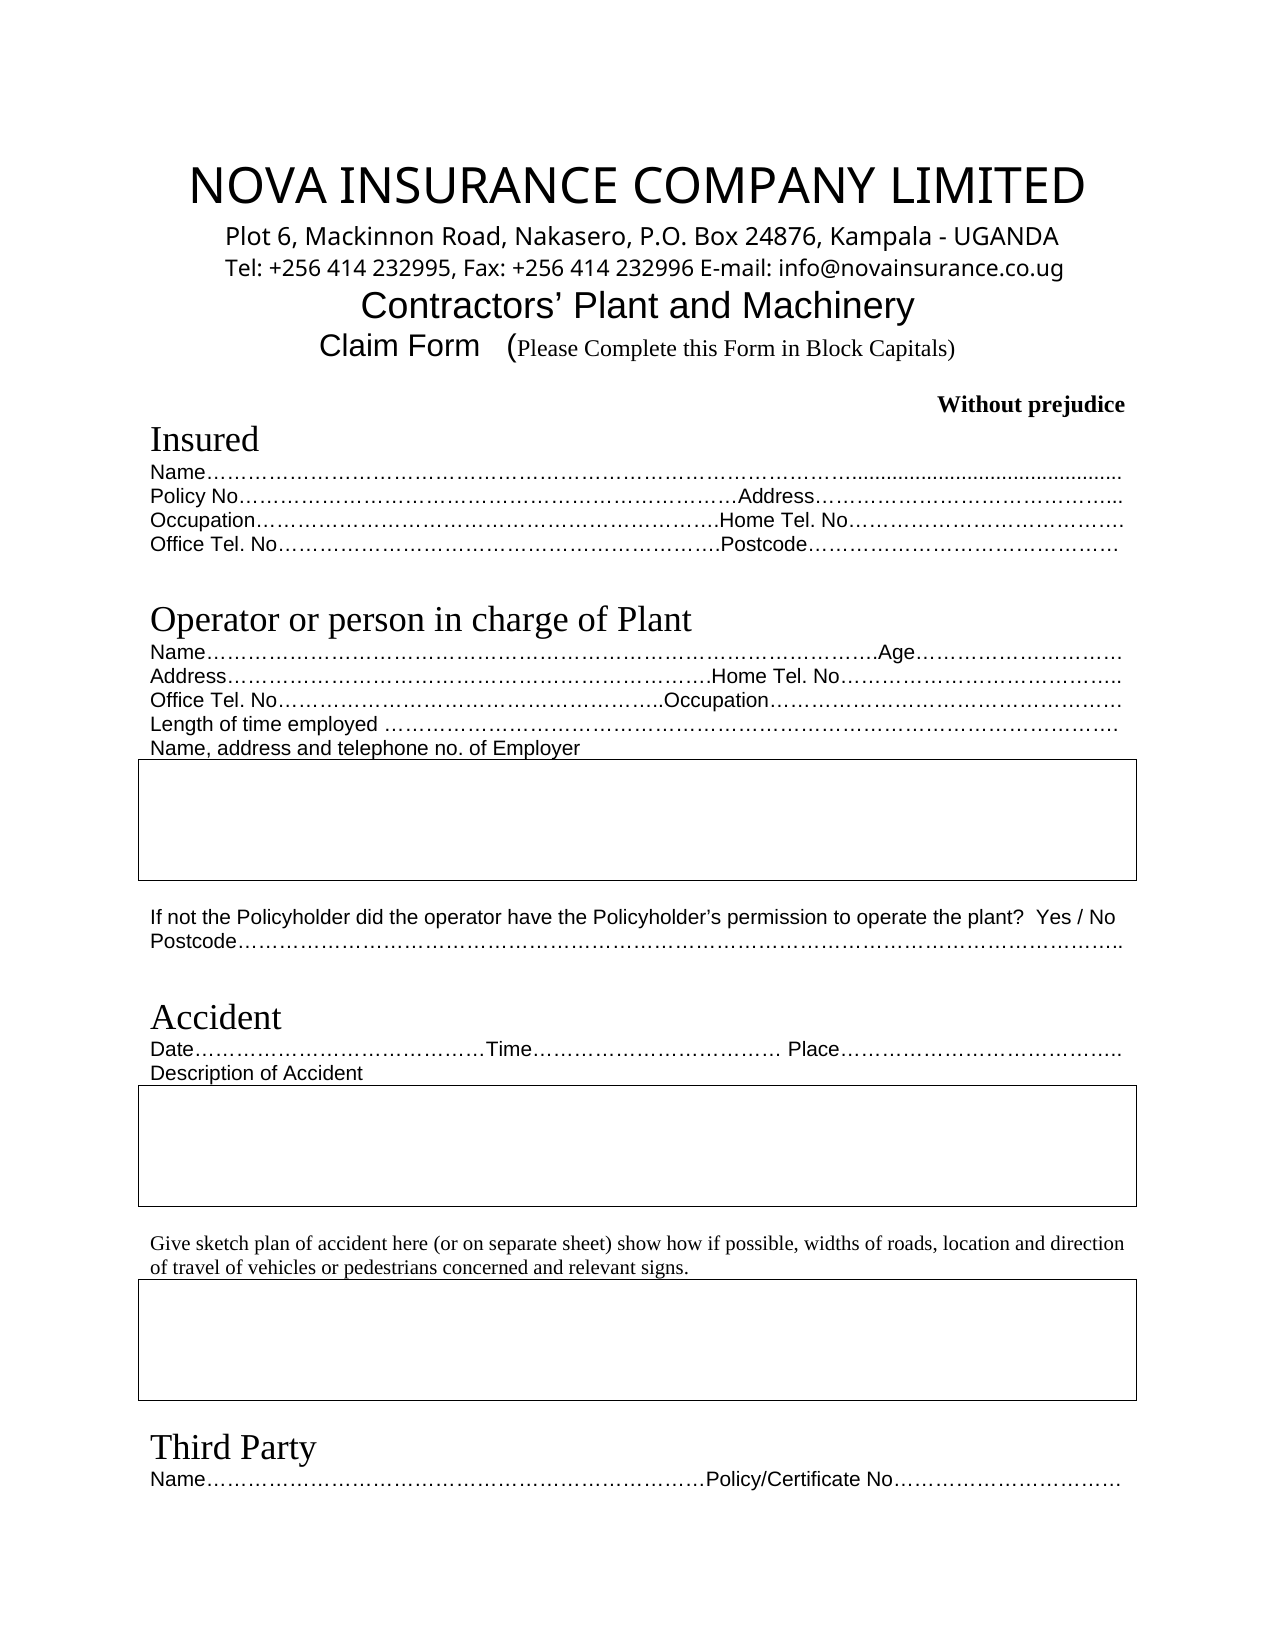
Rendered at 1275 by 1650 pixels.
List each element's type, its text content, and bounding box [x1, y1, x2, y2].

text Name…………………………………………………………………………………............................................... [150, 460, 1125, 484]
text Operator or person in charge of Plant [150, 597, 1125, 639]
text Plot 6, Mackinnon Road, Nakasero, P.O. Box 24876, Kampala - UGANDA [225, 218, 1125, 252]
text Accident [150, 995, 1125, 1037]
text Insured [150, 418, 1125, 460]
text Third Party [150, 1425, 1125, 1467]
text Name………………………………………………………………Policy/Certificate No…………………………… [150, 1467, 1125, 1491]
text Policy No………………………………………………………………Address……………………………………... [150, 484, 1125, 508]
text Description of Accident [150, 1061, 1125, 1085]
text NOVA INSURANCE COMPANY LIMITED [150, 150, 1125, 218]
table_header [139, 1280, 1136, 1400]
text Address…………………………………………………………….Home Tel. No………………………………….. [150, 663, 1125, 687]
text Postcode……………………………………………………………………………………………………………….. [150, 929, 1125, 953]
text Claim Form (Please Complete this Form in Block Capitals) [150, 327, 1125, 362]
table_header [139, 1086, 1136, 1206]
text Give sketch plan of accident here (or on separate sheet) show how if possible, widths of roads, location and direction of travel of vehicles or pedestrians concerned and relevant signs. [150, 1231, 1125, 1279]
text Date……………………………………Time……………………………… Place………………………………….. [150, 1037, 1125, 1061]
text Occupation………………………………………………………….Home Tel. No…………………………………. [150, 508, 1125, 532]
table_header [139, 760, 1136, 880]
text Name…………………………………………………………………………………….Age………………………… [150, 639, 1125, 663]
text Office Tel. No……………………………………………………….Postcode……………………………………… [150, 532, 1125, 556]
text Length of time employed ……………………………………………………………………………………………. [150, 711, 1125, 735]
text Tel: +256 414 232995, Fax: +256 414 232996 E-mail: info@novainsurance.co.ug [225, 252, 1125, 283]
text If not the Policyholder did the operator have the Policyholder’s permission to operate the plant? Yes / No [150, 905, 1125, 929]
text Without prejudice [150, 390, 1125, 418]
text Office Tel. No………………………………………………..Occupation…………………………………………… [150, 687, 1125, 711]
text Name, address and telephone no. of Employer [150, 735, 1125, 759]
text Contractors’ Plant and Machinery [150, 283, 1125, 327]
